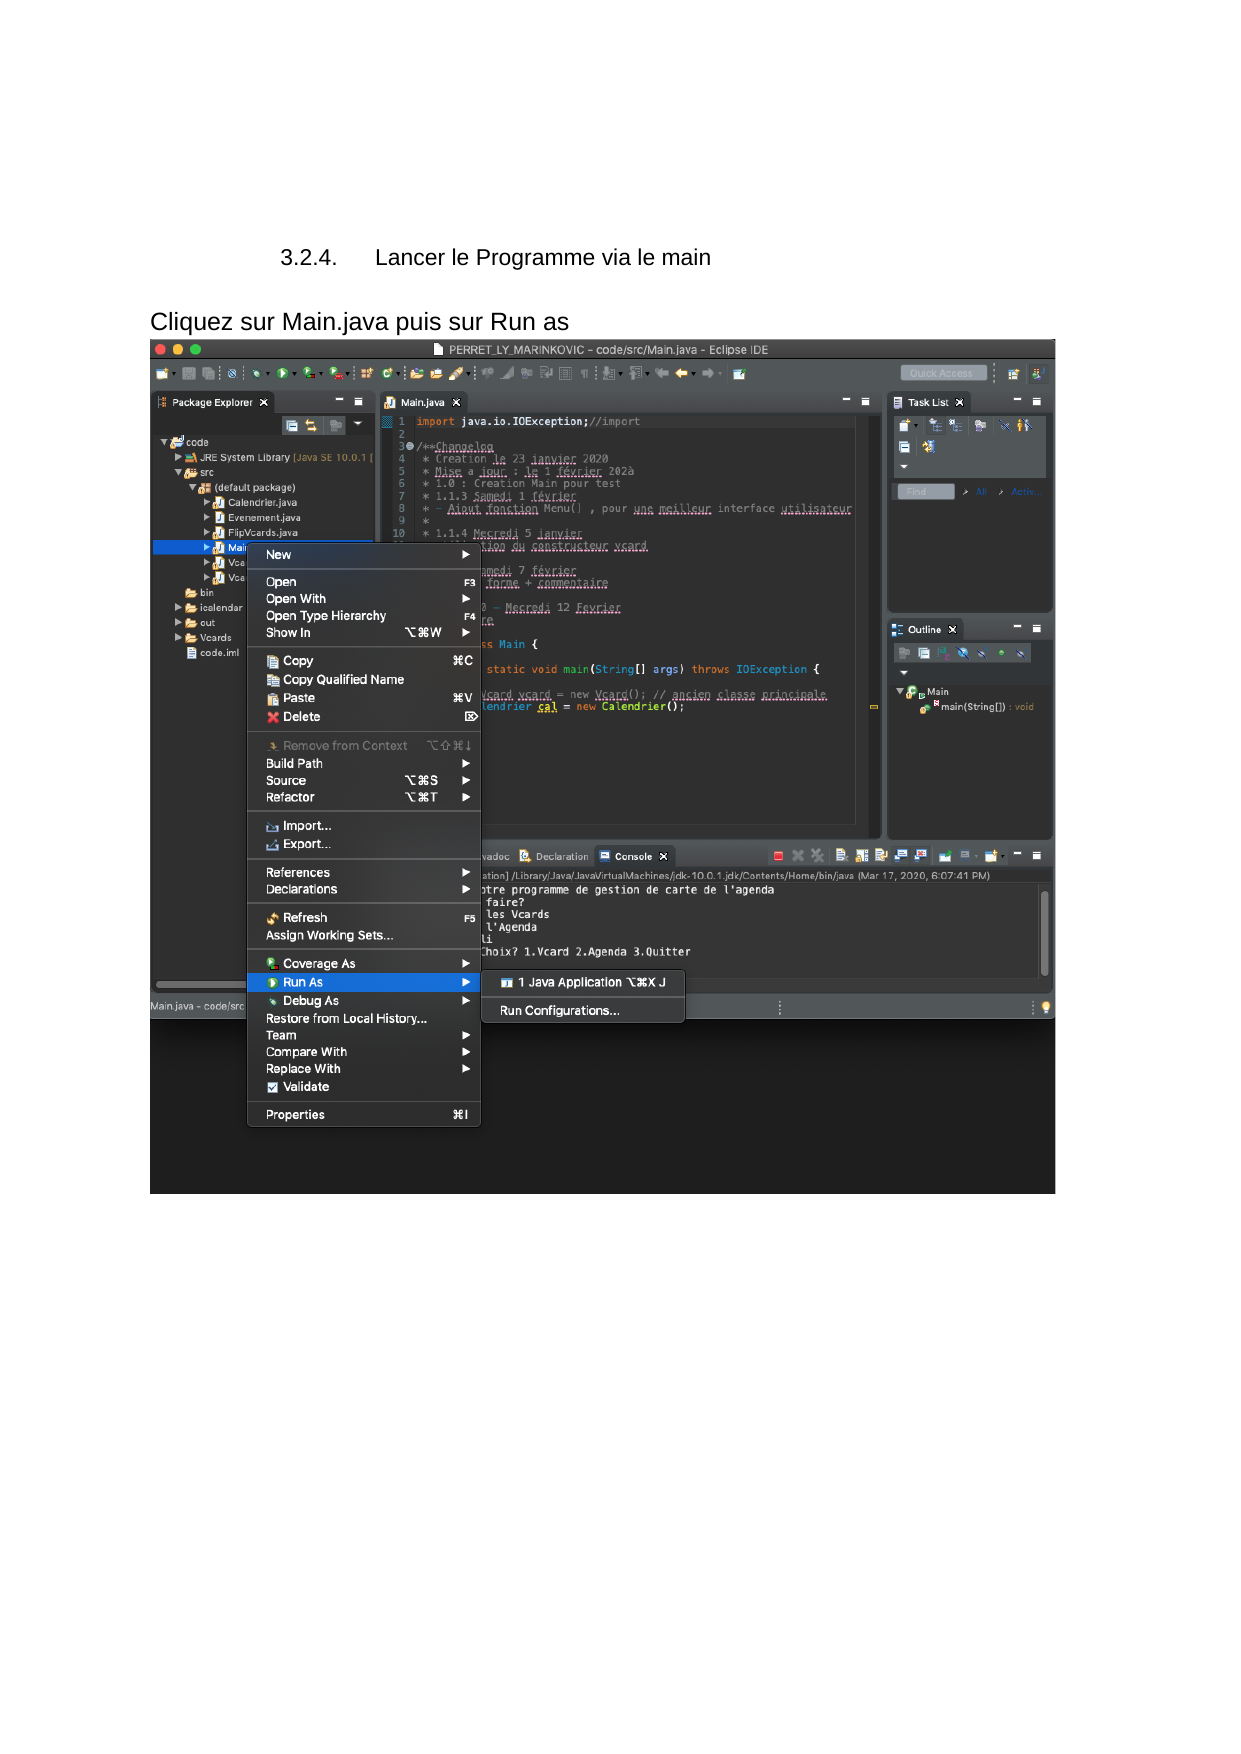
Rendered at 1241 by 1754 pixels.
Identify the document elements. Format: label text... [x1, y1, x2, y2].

list Lancer le Programme via le main [337, 243, 1090, 270]
picture [150, 339, 1056, 1194]
text Cliquez sur Main.java puis sur Run as [150, 307, 1090, 335]
